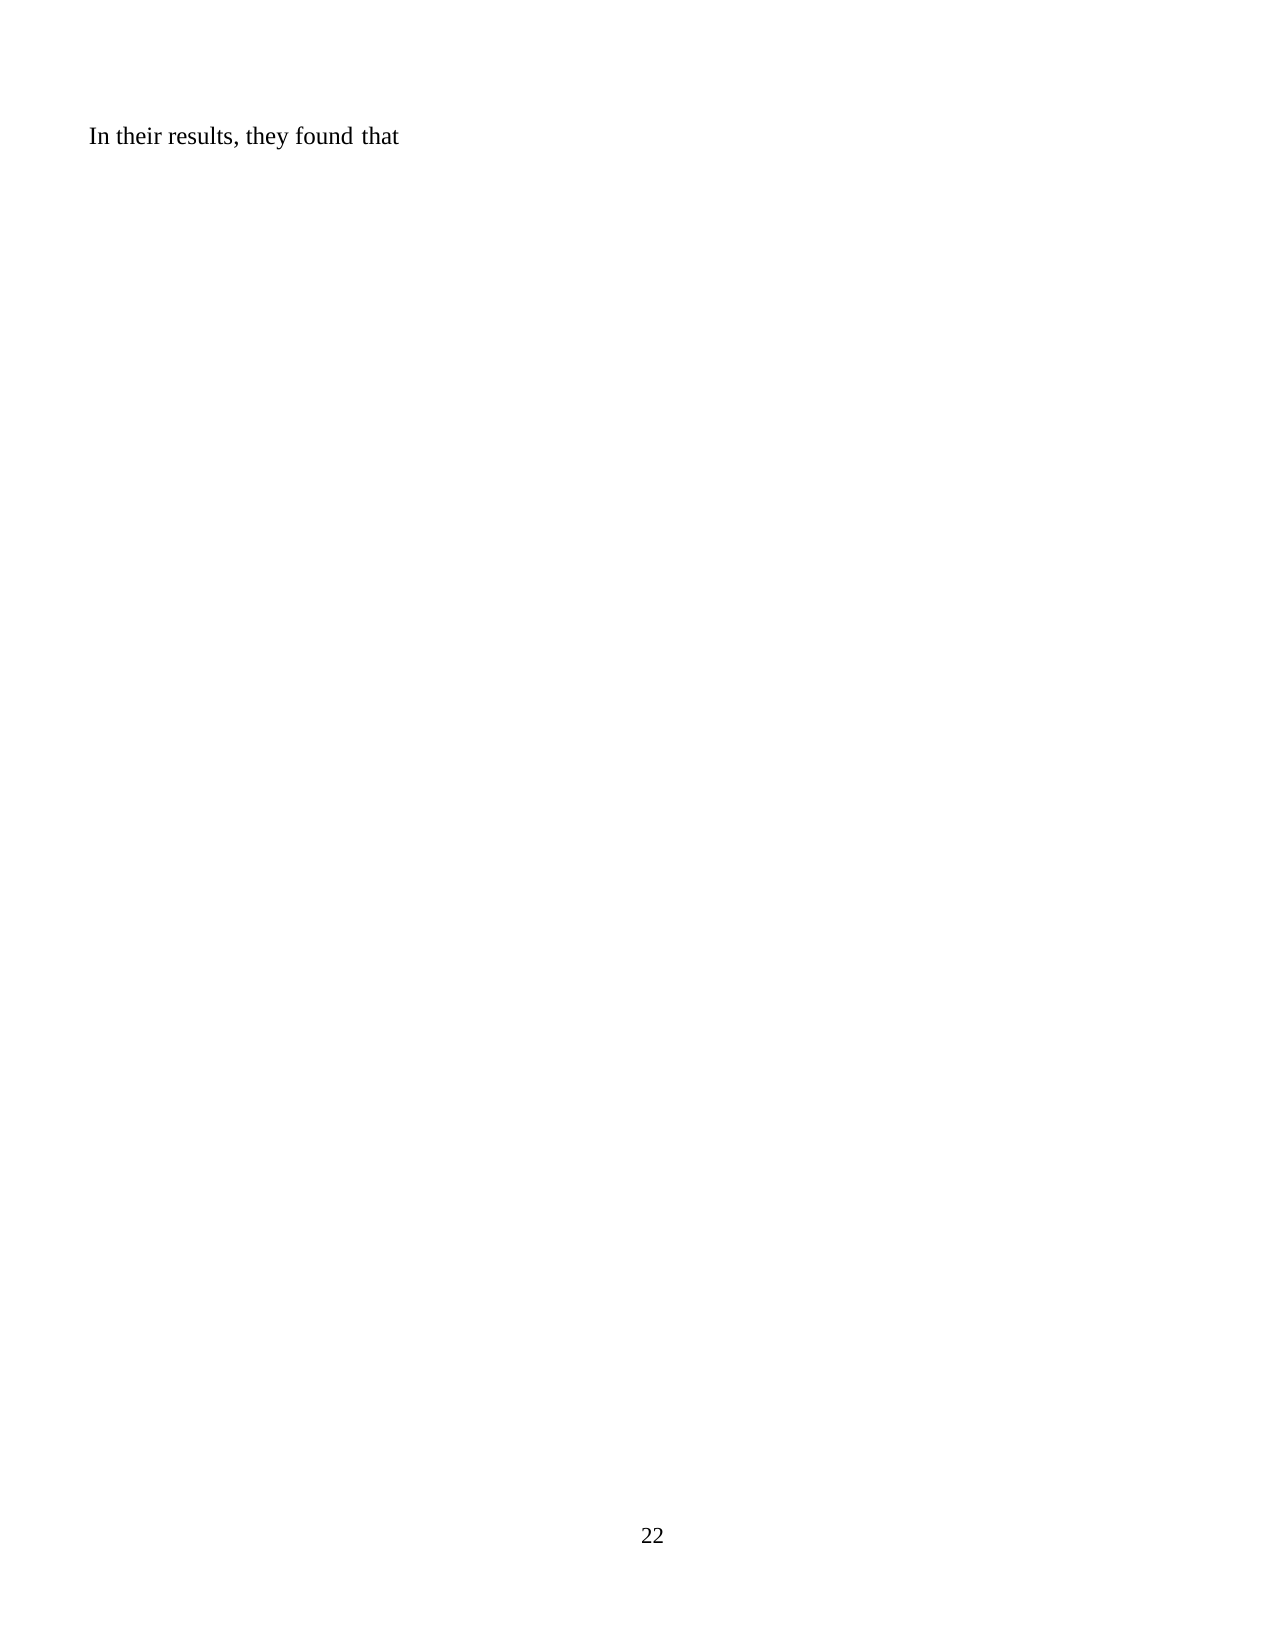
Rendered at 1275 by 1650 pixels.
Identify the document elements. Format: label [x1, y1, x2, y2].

text [89, 121, 1216, 149]
